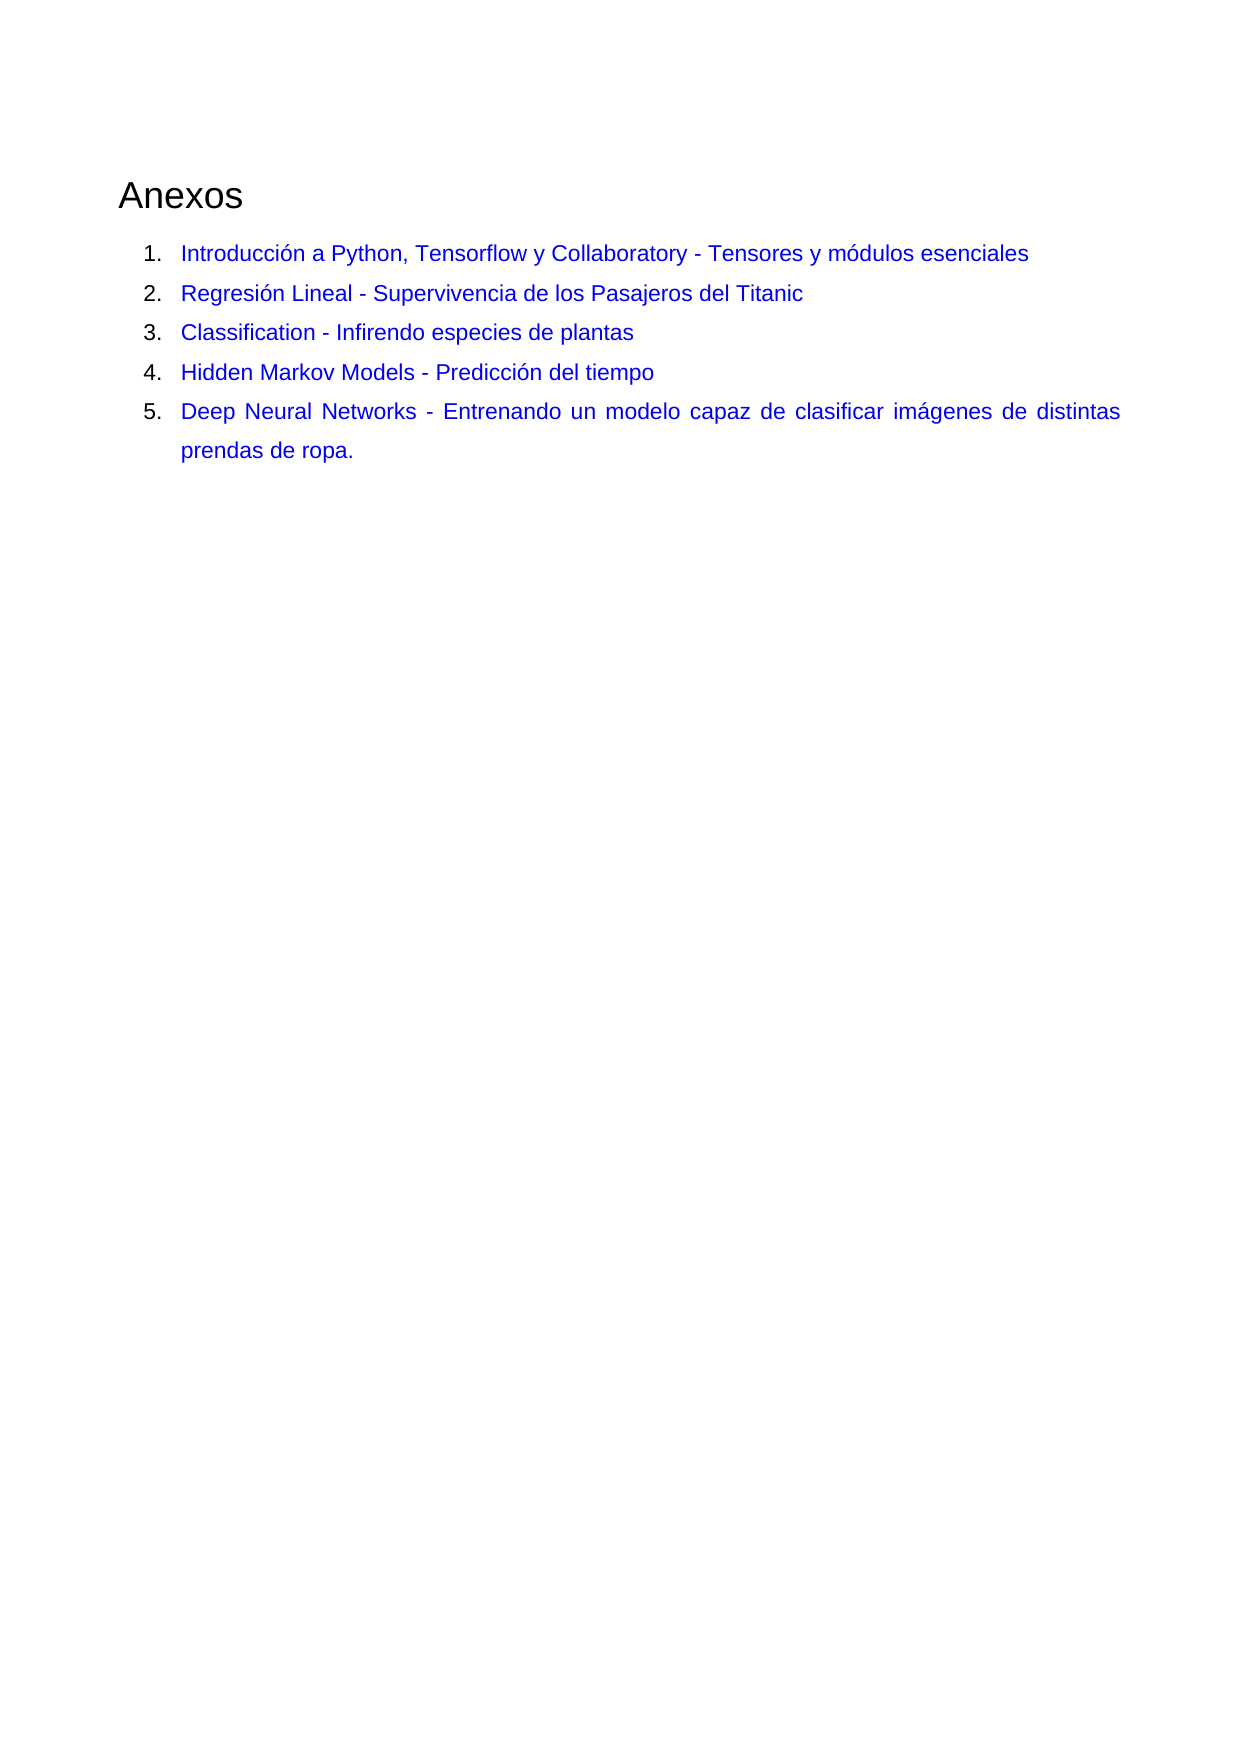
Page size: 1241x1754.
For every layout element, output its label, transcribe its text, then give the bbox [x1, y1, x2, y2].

subtitle Anexos [118, 173, 1122, 217]
list Classification - Infirendo especies de plantas [143, 319, 1122, 345]
list Regresión Lineal - Supervivencia de los Pasajeros del Titanic [143, 279, 1122, 306]
list Hidden Markov Models - Predicción del tiempo [143, 358, 1122, 385]
list Introducción a Python, Tensorflow y Collaboratory - Tensores y módulos esenciales [143, 240, 1122, 266]
list Deep Neural Networks - Entrenando un modelo capaz de clasificar imágenes de distintas prendas de ropa. [143, 398, 1122, 464]
